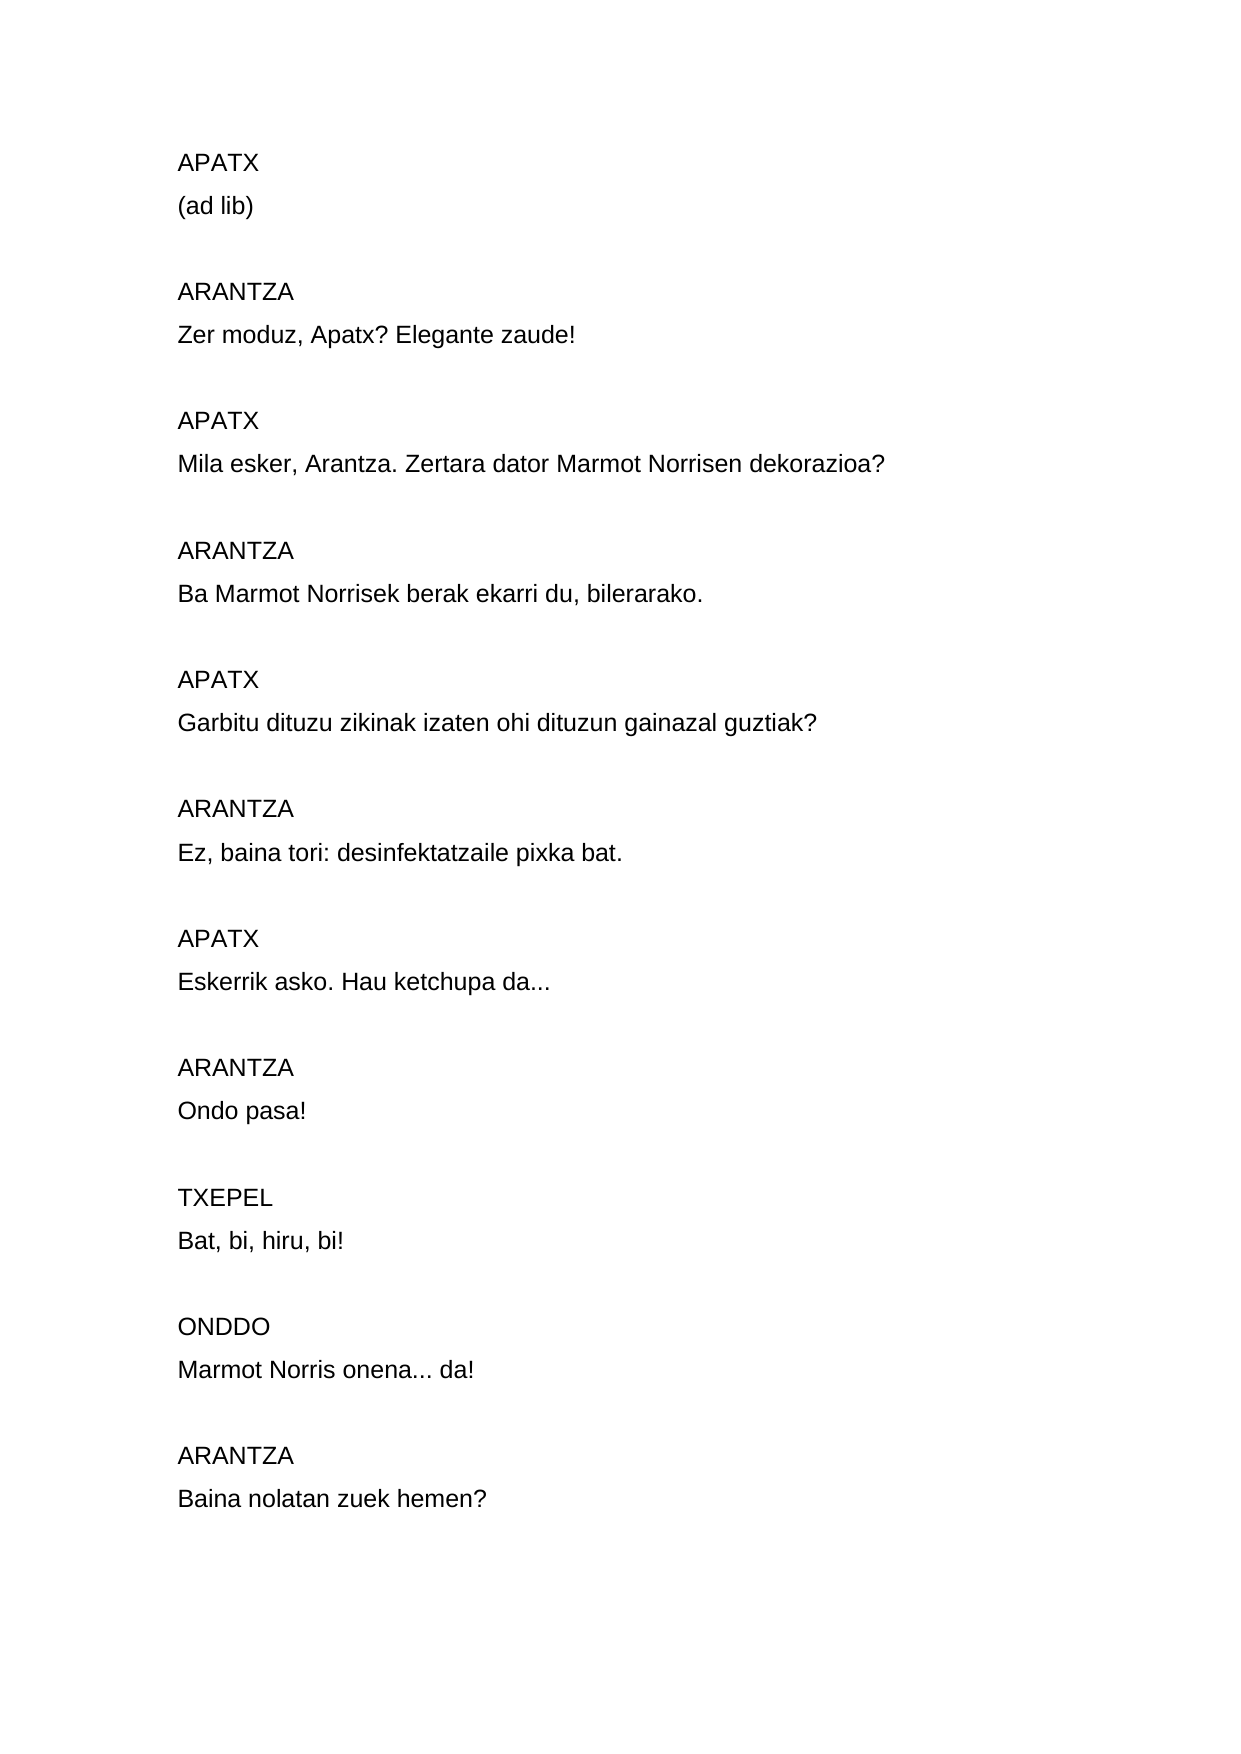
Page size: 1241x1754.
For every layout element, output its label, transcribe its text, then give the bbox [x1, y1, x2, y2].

text ARANTZA [177, 277, 1063, 306]
text Garbitu dituzu zikinak izaten ohi dituzun gainazal guztiak? [177, 708, 1063, 737]
text ARANTZA [177, 536, 1063, 564]
text ONDDO [177, 1312, 1063, 1341]
text ARANTZA [177, 794, 1063, 823]
text Baina nolatan zuek hemen? [177, 1484, 1063, 1513]
text APATX [177, 148, 1063, 176]
text Mila esker, Arantza. Zertara dator Marmot Norrisen dekorazioa? [177, 449, 1063, 478]
text Marmot Norris onena... da! [177, 1355, 1063, 1384]
text Ba Marmot Norrisek berak ekarri du, bilerarako. [177, 579, 1063, 608]
text APATX [177, 665, 1063, 694]
text Bat, bi, hiru, bi! [177, 1226, 1063, 1254]
text ARANTZA [177, 1441, 1063, 1470]
text ARANTZA [177, 1053, 1063, 1082]
text Eskerrik asko. Hau ketchupa da... [177, 967, 1063, 996]
text Zer moduz, Apatx? Elegante zaude! [177, 320, 1063, 349]
text Ez, baina tori: desinfektatzaile pixka bat. [177, 838, 1063, 866]
text TXEPEL [177, 1183, 1063, 1211]
text Ondo pasa! [177, 1096, 1063, 1125]
text (ad lib) [177, 191, 1063, 219]
text APATX [177, 924, 1063, 953]
text APATX [177, 406, 1063, 435]
